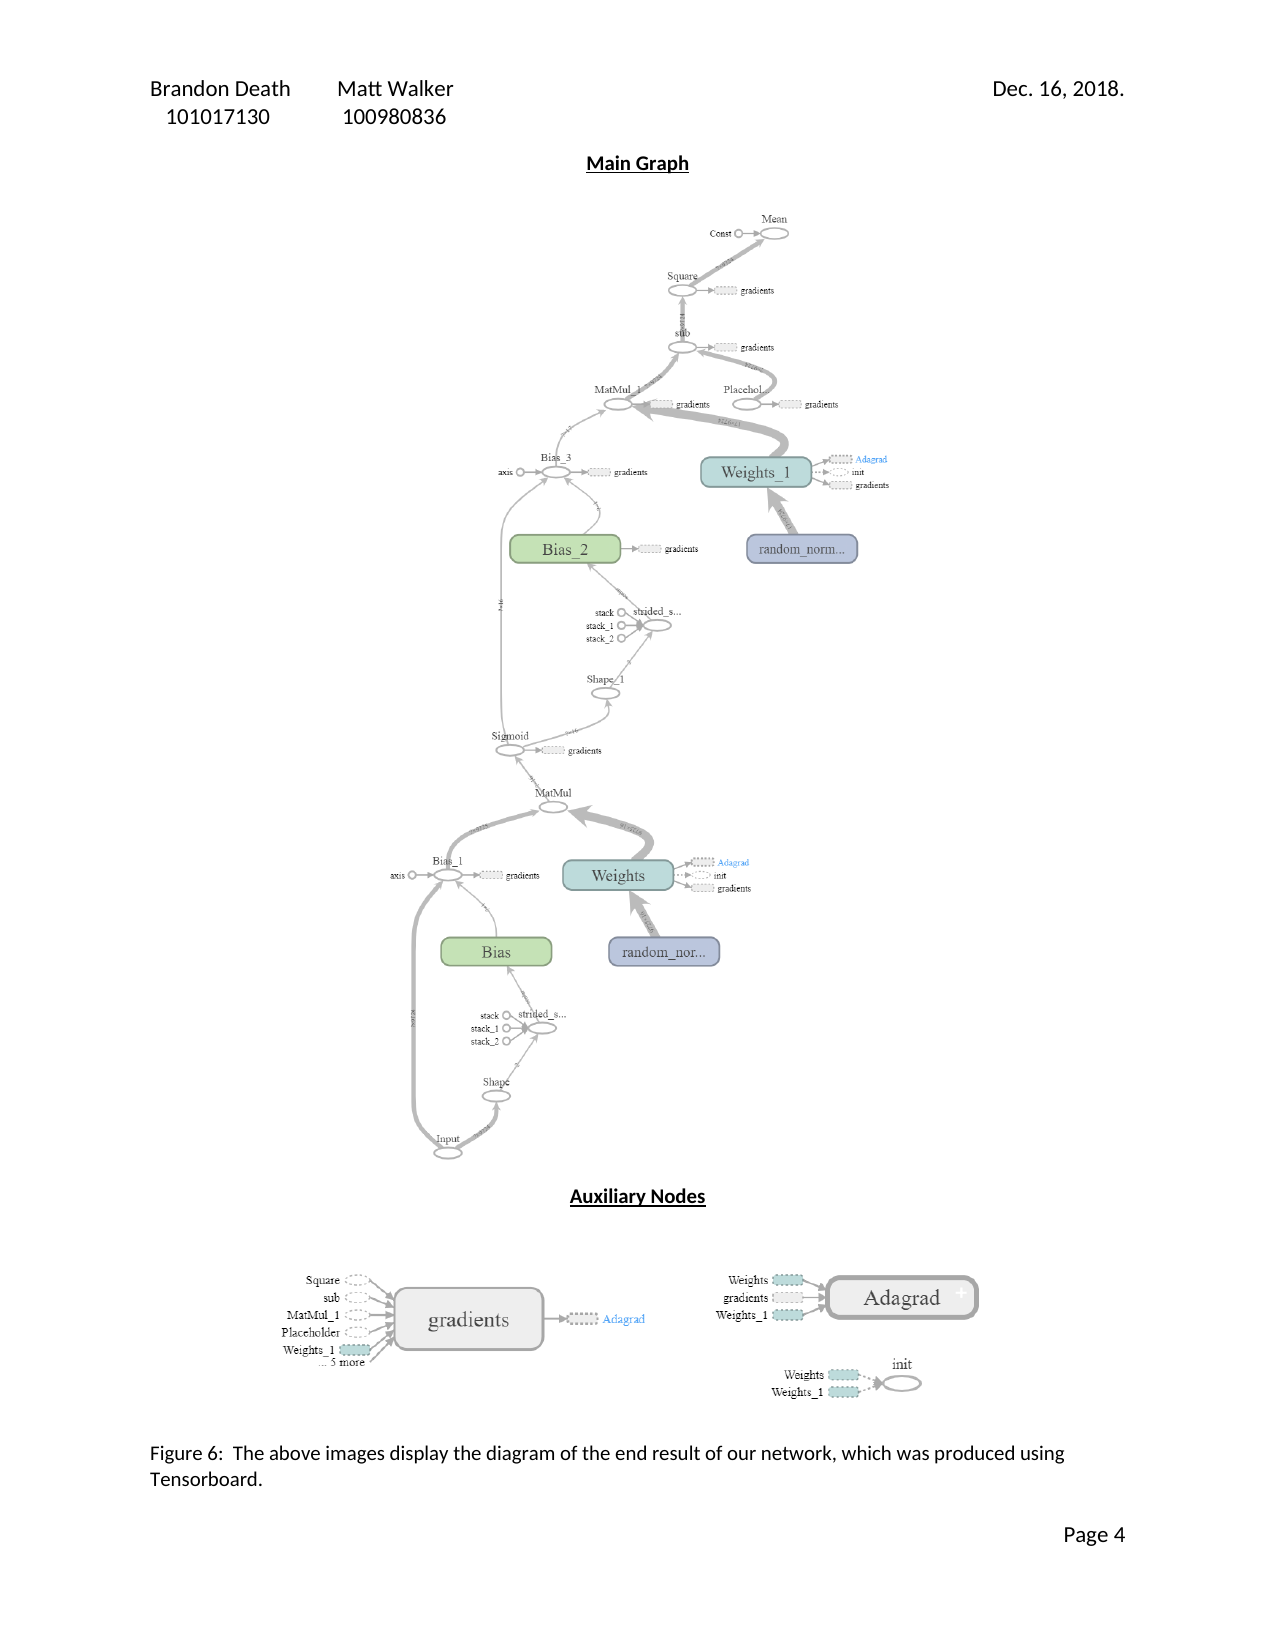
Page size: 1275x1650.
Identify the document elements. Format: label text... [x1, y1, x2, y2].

picture [361, 192, 914, 1167]
text Figure 6: The above images display the diagram of the end result of our network, which was produced using Tensorboard. [150, 1440, 1125, 1491]
picture [263, 1225, 1012, 1424]
text Auxiliary Nodes [150, 1184, 1125, 1209]
text Main Graph [150, 150, 1125, 175]
